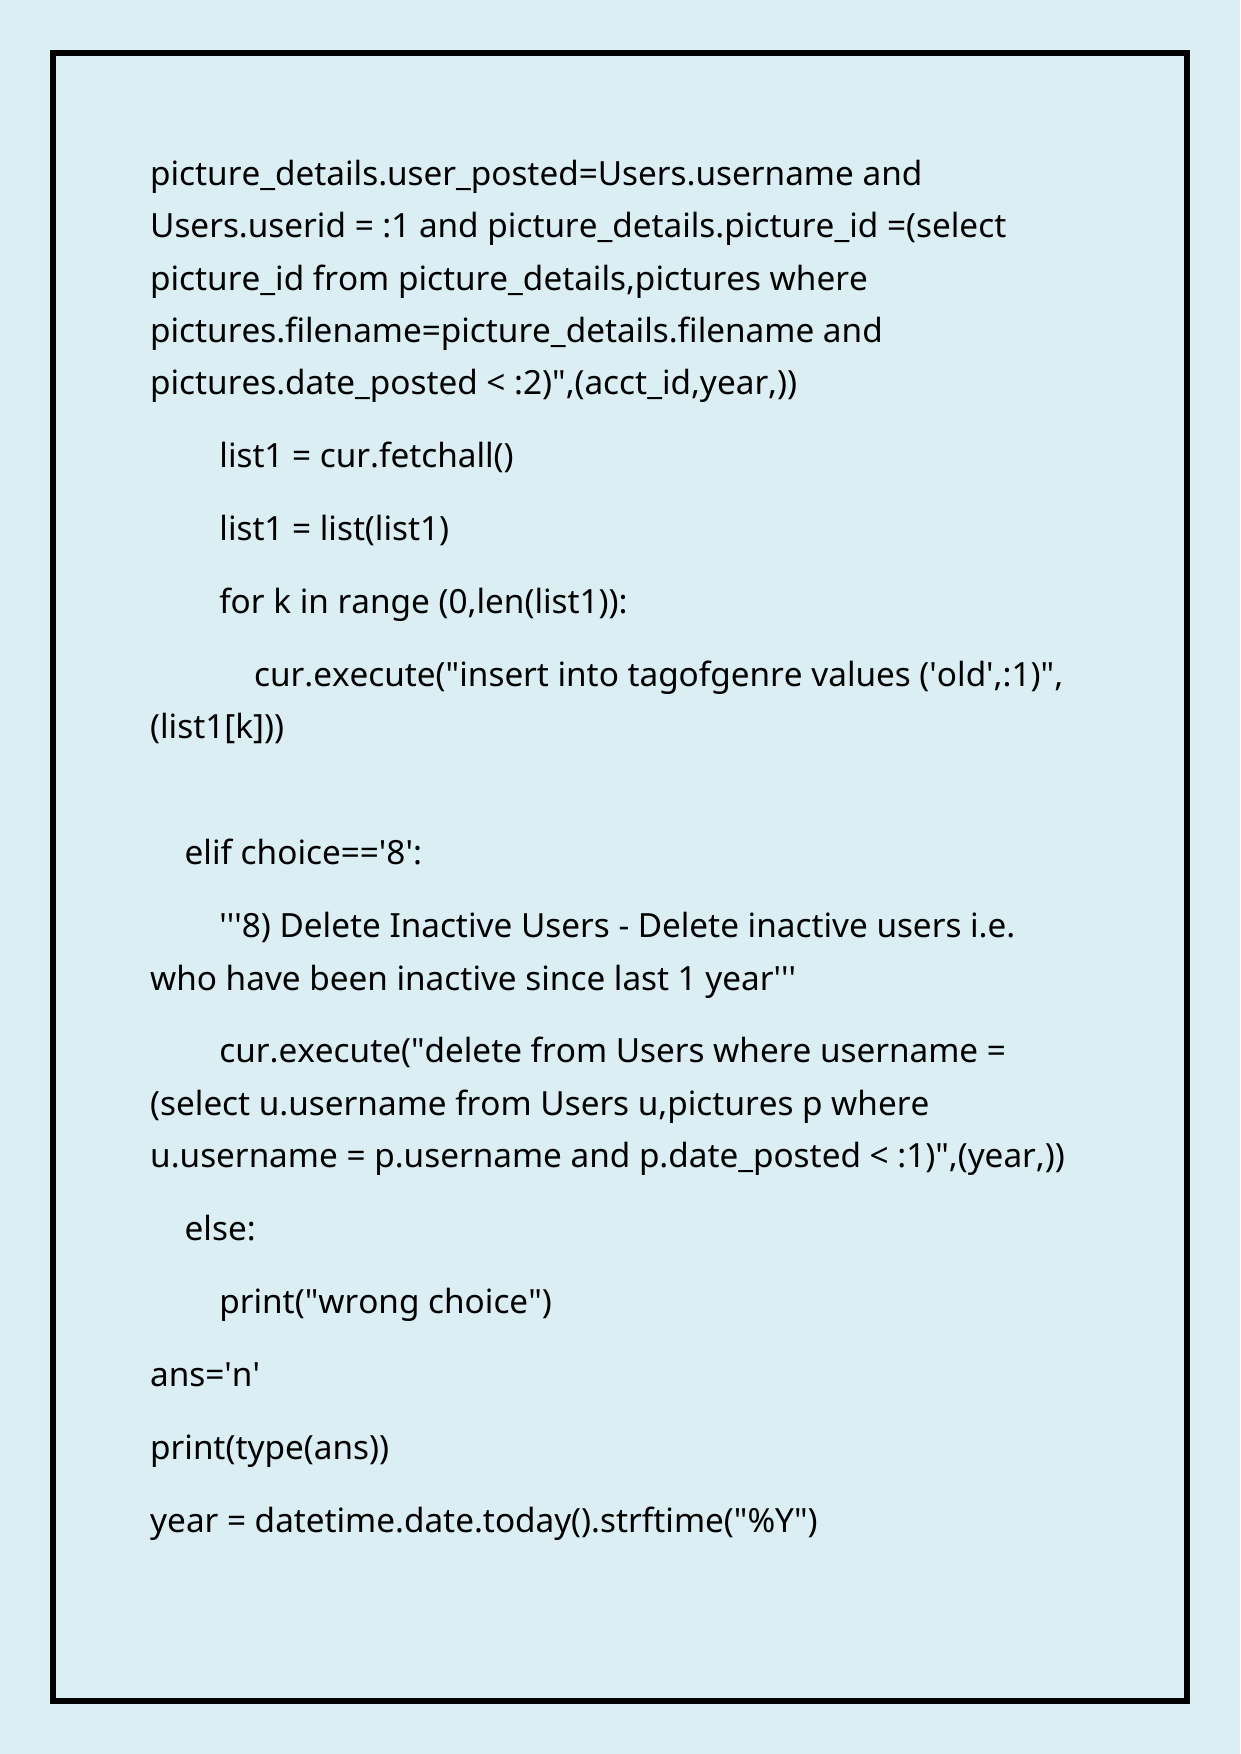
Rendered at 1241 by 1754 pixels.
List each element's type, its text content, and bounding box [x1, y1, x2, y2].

text cur.execute("insert into tagofgenre values ('old',:1)",(list1[k])) [150, 651, 1090, 748]
text ans='n' [150, 1351, 1090, 1396]
text '''8) Delete Inactive Users - Delete inactive users i.e. who have been inactive since last 1 year''' [150, 902, 1090, 1000]
text for k in range (0,len(list1)): [150, 578, 1090, 623]
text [150, 150, 1090, 404]
text elif choice=='8': [150, 829, 1090, 874]
text year = datetime.date.today().strftime("%Y") [150, 1497, 1090, 1542]
text print(type(ans)) [150, 1424, 1090, 1469]
text else: [150, 1205, 1090, 1250]
text cur.execute("delete from Users where username = (select u.username from Users u,pictures p where u.username = p.username and p.date_posted < :1)",(year,)) [150, 1027, 1090, 1177]
text list1 = cur.fetchall() [150, 432, 1090, 477]
text print("wrong choice") [150, 1278, 1090, 1323]
text list1 = list(list1) [150, 505, 1090, 550]
